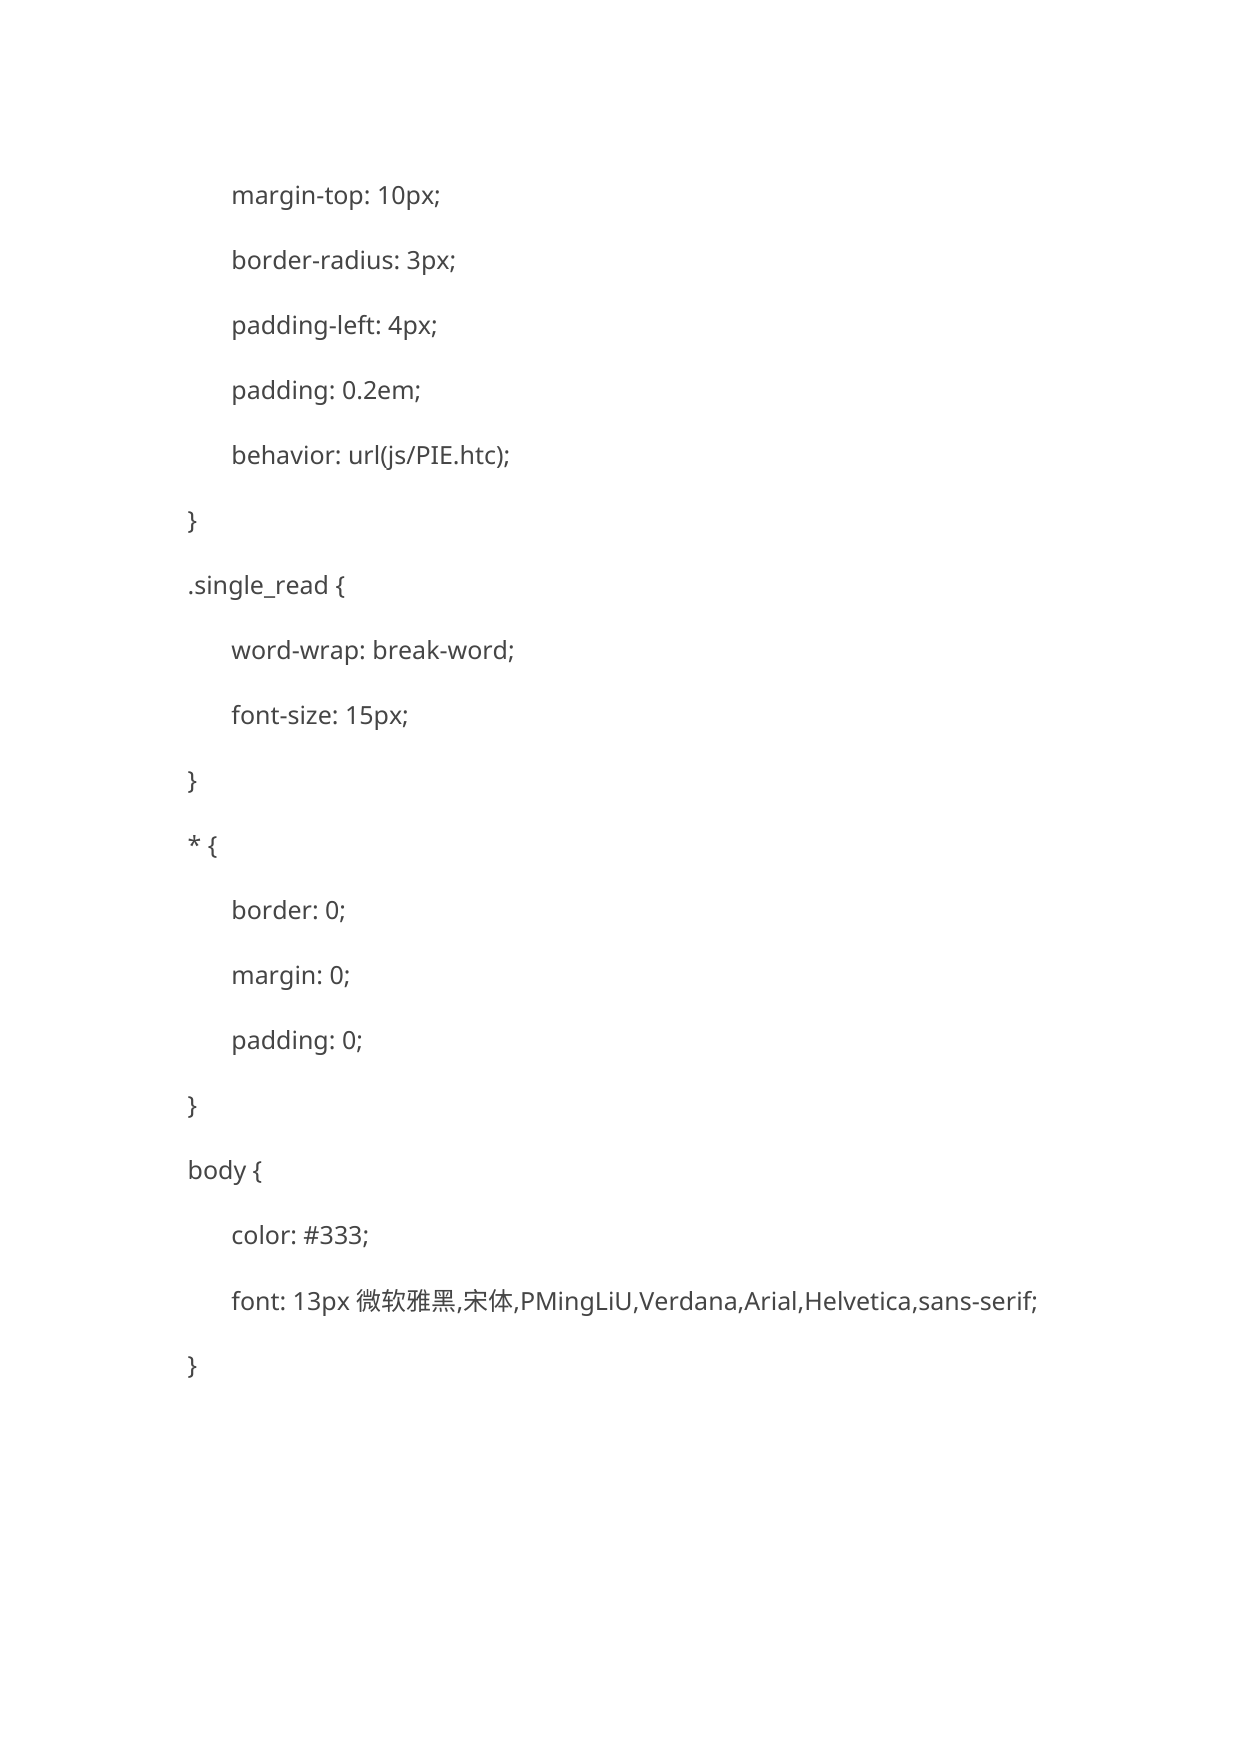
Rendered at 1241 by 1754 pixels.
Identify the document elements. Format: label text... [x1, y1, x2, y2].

text word-wrap: break-word; [187, 617, 1053, 682]
text font-size: 15px; [187, 682, 1053, 747]
text .single_read { [187, 552, 1053, 617]
text padding: 0.2em; [187, 357, 1053, 422]
text } [187, 1072, 1053, 1137]
text border-radius: 3px; [187, 227, 1053, 292]
text padding-left: 4px; [187, 292, 1053, 357]
text behavior: url(js/PIE.htc); [187, 422, 1053, 487]
text padding: 0; [187, 1007, 1053, 1072]
text body { [187, 1137, 1053, 1202]
text } [187, 487, 1053, 552]
text font: 13px 微软雅黑,宋体,PMingLiU,Verdana,Arial,Helvetica,sans-serif; [187, 1267, 1053, 1332]
text border: 0; [187, 877, 1053, 942]
text * { [187, 812, 1053, 877]
text } [187, 1332, 1053, 1397]
text margin: 0; [187, 942, 1053, 1007]
text color: #333; [187, 1202, 1053, 1267]
text } [187, 747, 1053, 812]
text margin-top: 10px; [187, 162, 1053, 227]
